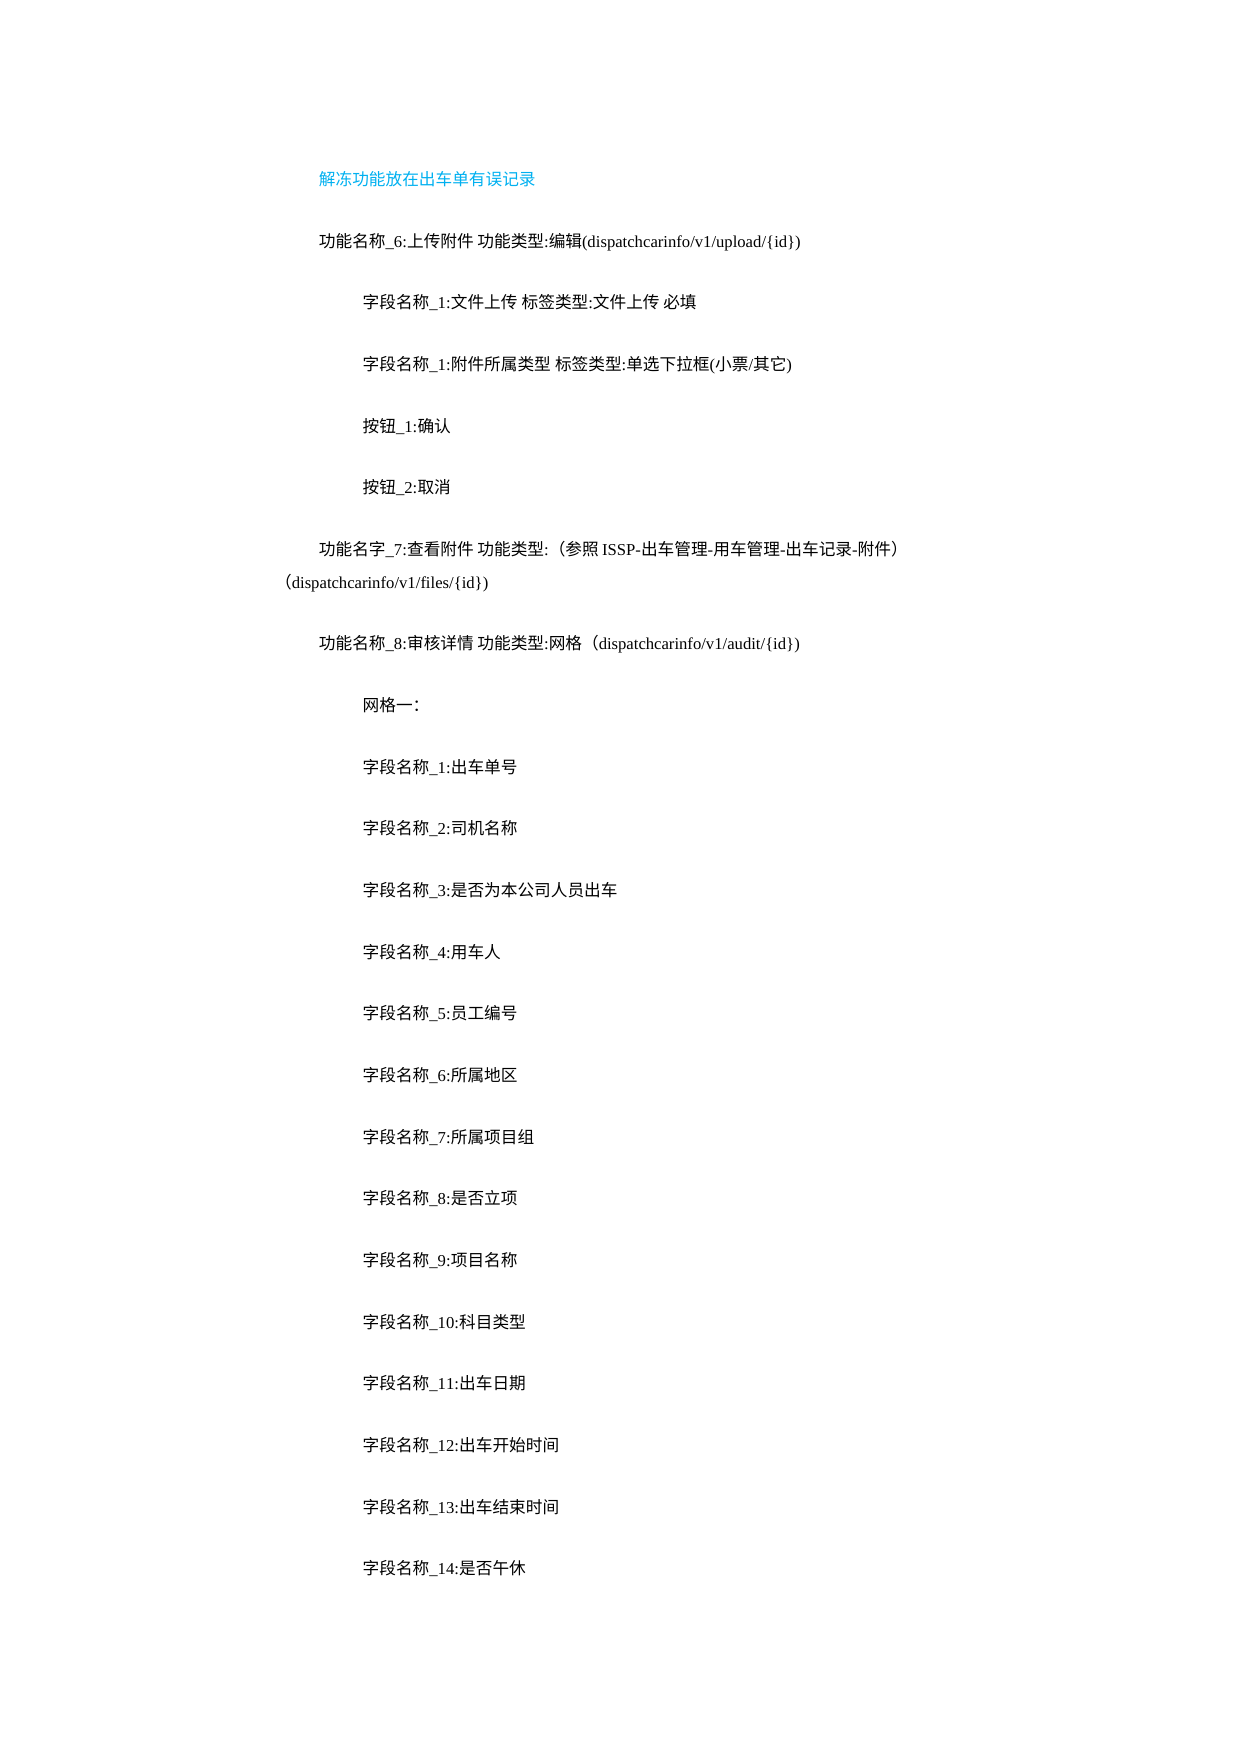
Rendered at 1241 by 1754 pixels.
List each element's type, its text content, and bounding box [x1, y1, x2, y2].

text 字段名称_5:员工编号 [319, 996, 1053, 1029]
text 字段名称_14:是否午休 [319, 1551, 1053, 1584]
text 字段名称_1:出车单号 [319, 749, 1053, 782]
text 字段名称_13:出车结束时间 [319, 1489, 1053, 1522]
text 解冻功能放在出车单有误记录 [275, 162, 1053, 194]
text 字段名称_3:是否为本公司人员出车 [319, 873, 1053, 905]
text 字段名称_12:出车开始时间 [319, 1428, 1053, 1460]
text 字段名称_2:司机名称 [319, 811, 1053, 844]
text 字段名称_10:科目类型 [319, 1304, 1053, 1337]
text 功能名称_6:上传附件 功能类型:编辑(dispatchcarinfo/v1/upload/{id}) [275, 224, 1053, 256]
text 字段名称_7:所属项目组 [319, 1119, 1053, 1152]
text 字段名称_1:附件所属类型 标签类型:单选下拉框(小票/其它) [319, 347, 1053, 379]
text 按钮_1:确认 [319, 409, 1053, 441]
text 字段名称_1:文件上传 标签类型:文件上传 必填 [319, 285, 1053, 318]
text 功能名字_7:查看附件 功能类型:（参照ISSP-出车管理-用车管理-出车记录-附件）（dispatchcarinfo/v1/files/{id}) [275, 532, 1053, 597]
text 字段名称_9:项目名称 [319, 1243, 1053, 1275]
text 字段名称_11:出车日期 [319, 1366, 1053, 1399]
text 功能名称_8:审核详情 功能类型:网格（dispatchcarinfo/v1/audit/{id}) [275, 626, 1053, 659]
text 字段名称_8:是否立项 [319, 1181, 1053, 1214]
text 字段名称_6:所属地区 [319, 1058, 1053, 1090]
text 字段名称_4:用车人 [319, 934, 1053, 967]
text 按钮_2:取消 [319, 470, 1053, 503]
text 网格一： [319, 688, 1053, 720]
